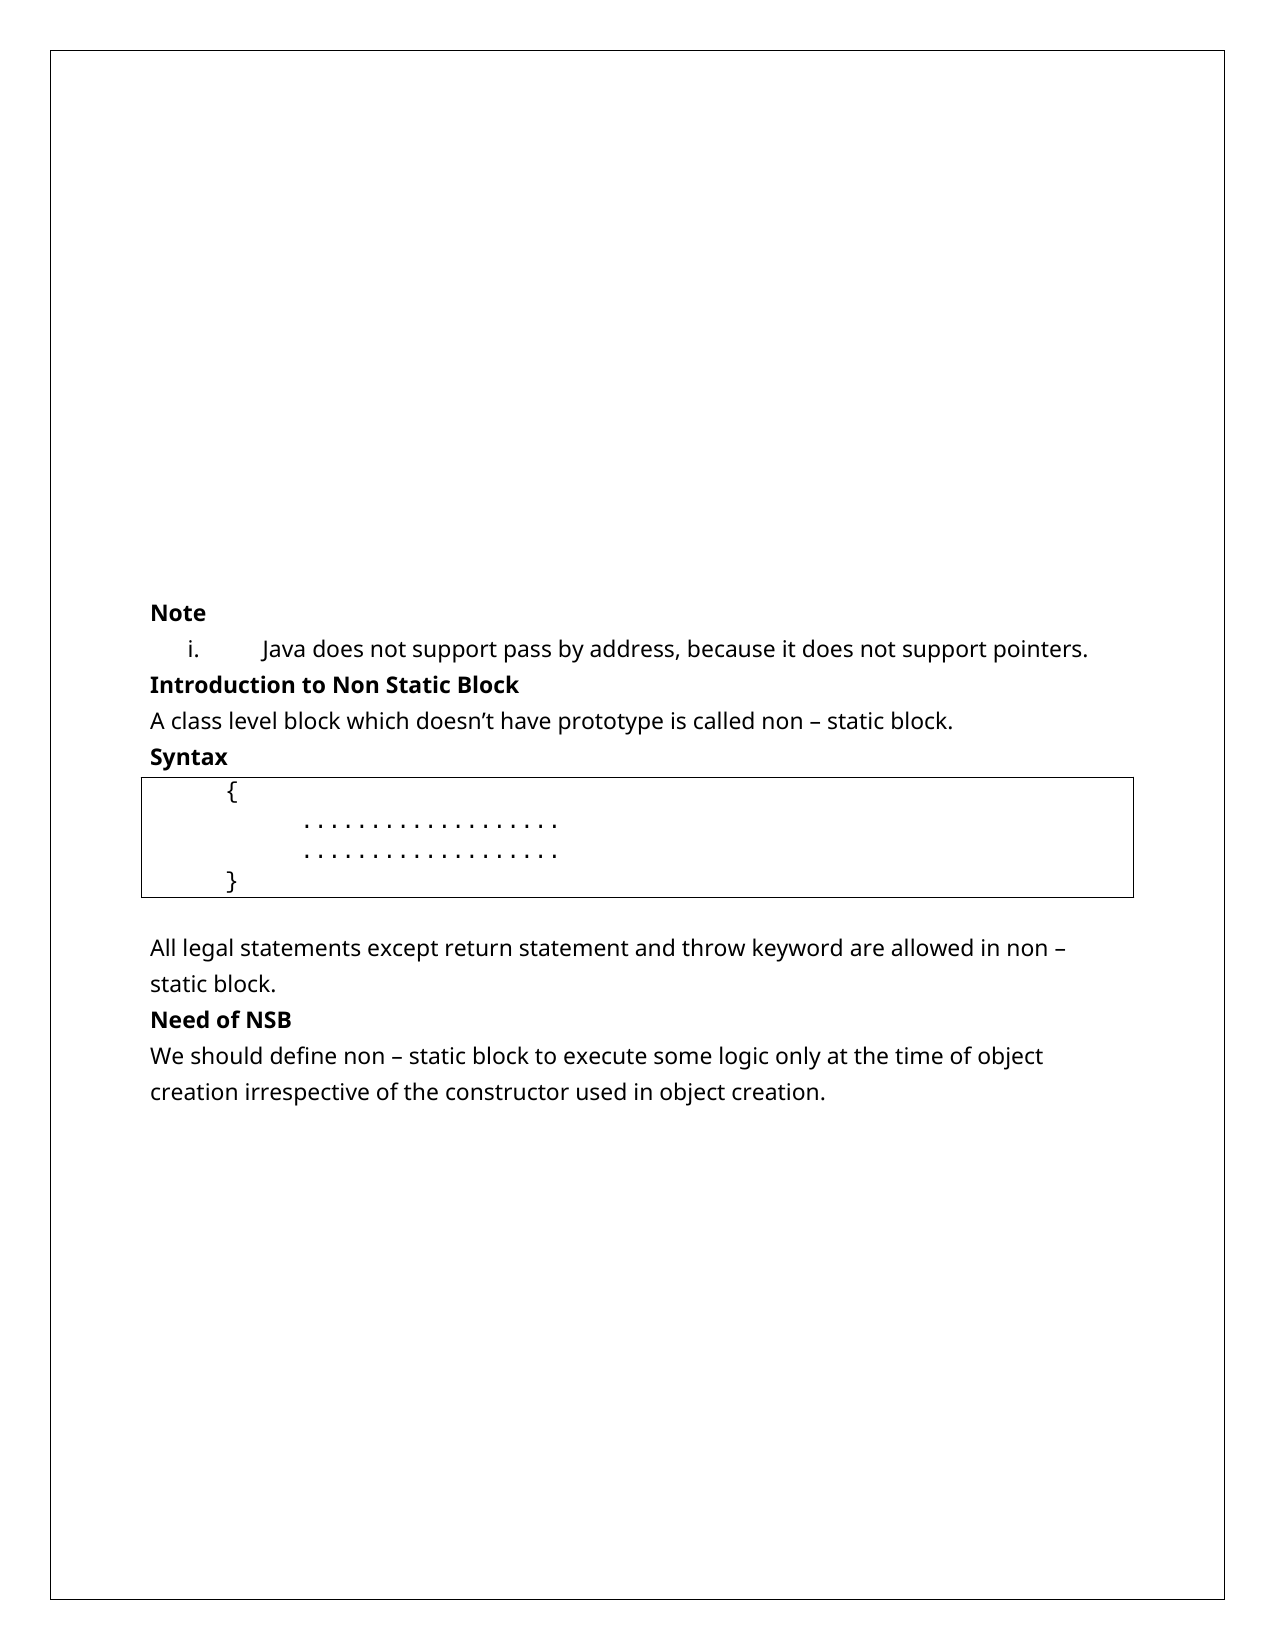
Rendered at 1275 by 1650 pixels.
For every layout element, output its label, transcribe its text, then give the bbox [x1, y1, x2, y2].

text All legal statements except return statement and throw keyword are allowed in non – static block. [150, 932, 1125, 999]
text ................... [142, 806, 1133, 835]
text Note [150, 597, 1125, 628]
text Introduction to Non Static Block [150, 669, 1125, 700]
text } [142, 866, 1133, 897]
text We should define non – static block to execute some logic only at the time of object creation irrespective of the constructor used in object creation. [150, 1039, 1125, 1107]
text Need of NSB [150, 1004, 1125, 1035]
list Java does not support pass by address, because it does not support pointers. [187, 633, 1125, 664]
text Syntax [150, 741, 1125, 772]
text A class level block which doesn’t have prototype is called non – static block. [150, 705, 1125, 736]
text ................... [142, 836, 1133, 865]
text { [142, 778, 1133, 806]
